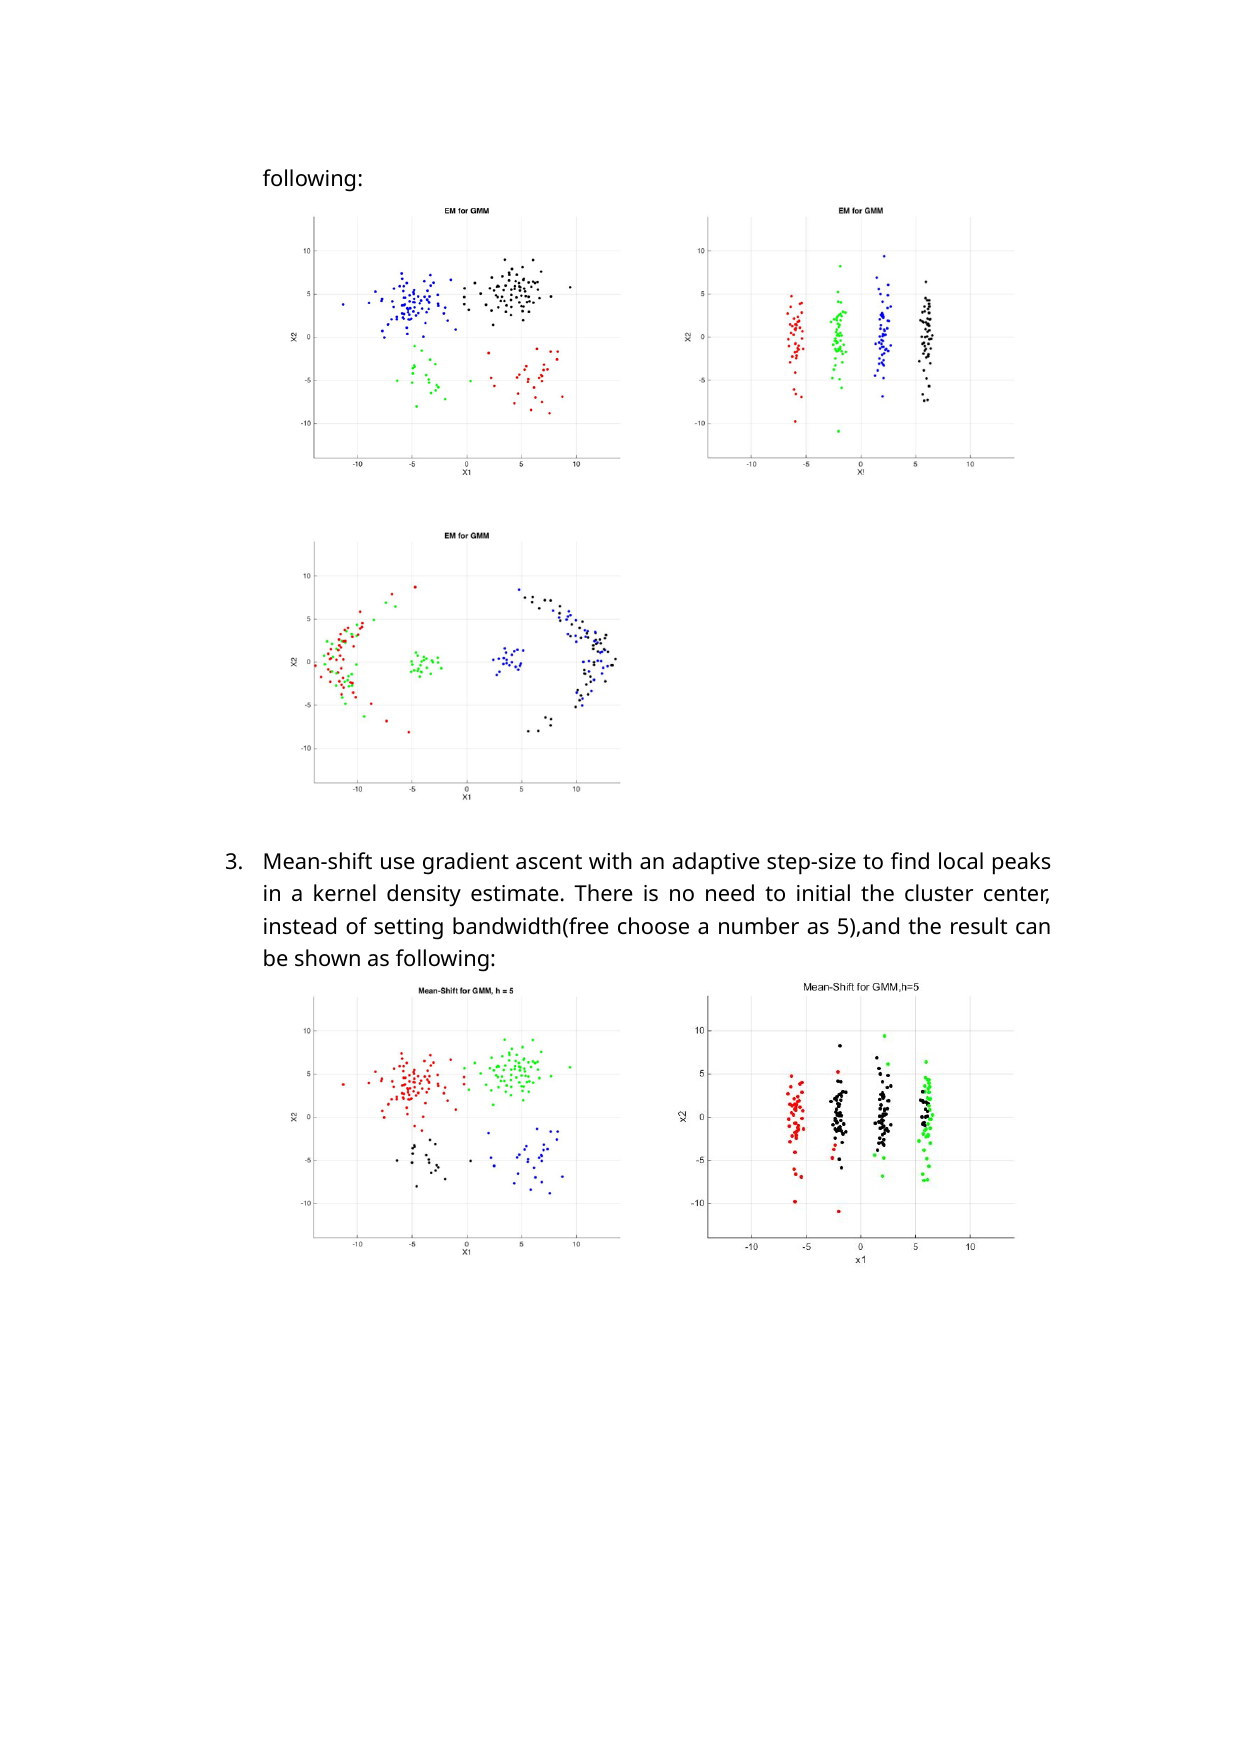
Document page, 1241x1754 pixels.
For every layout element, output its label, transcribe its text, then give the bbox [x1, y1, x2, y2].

picture [262, 974, 1051, 1270]
list Mean-shift use gradient ascent with an adaptive step-size to find local peaks in a kernel density estimate. There is no need to initial the cluster center, instead of setting bandwidth(free choose a number as 5),and the result can be shown as following: [225, 844, 1053, 974]
picture [262, 519, 657, 815]
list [225, 162, 1053, 194]
picture [262, 194, 1050, 490]
